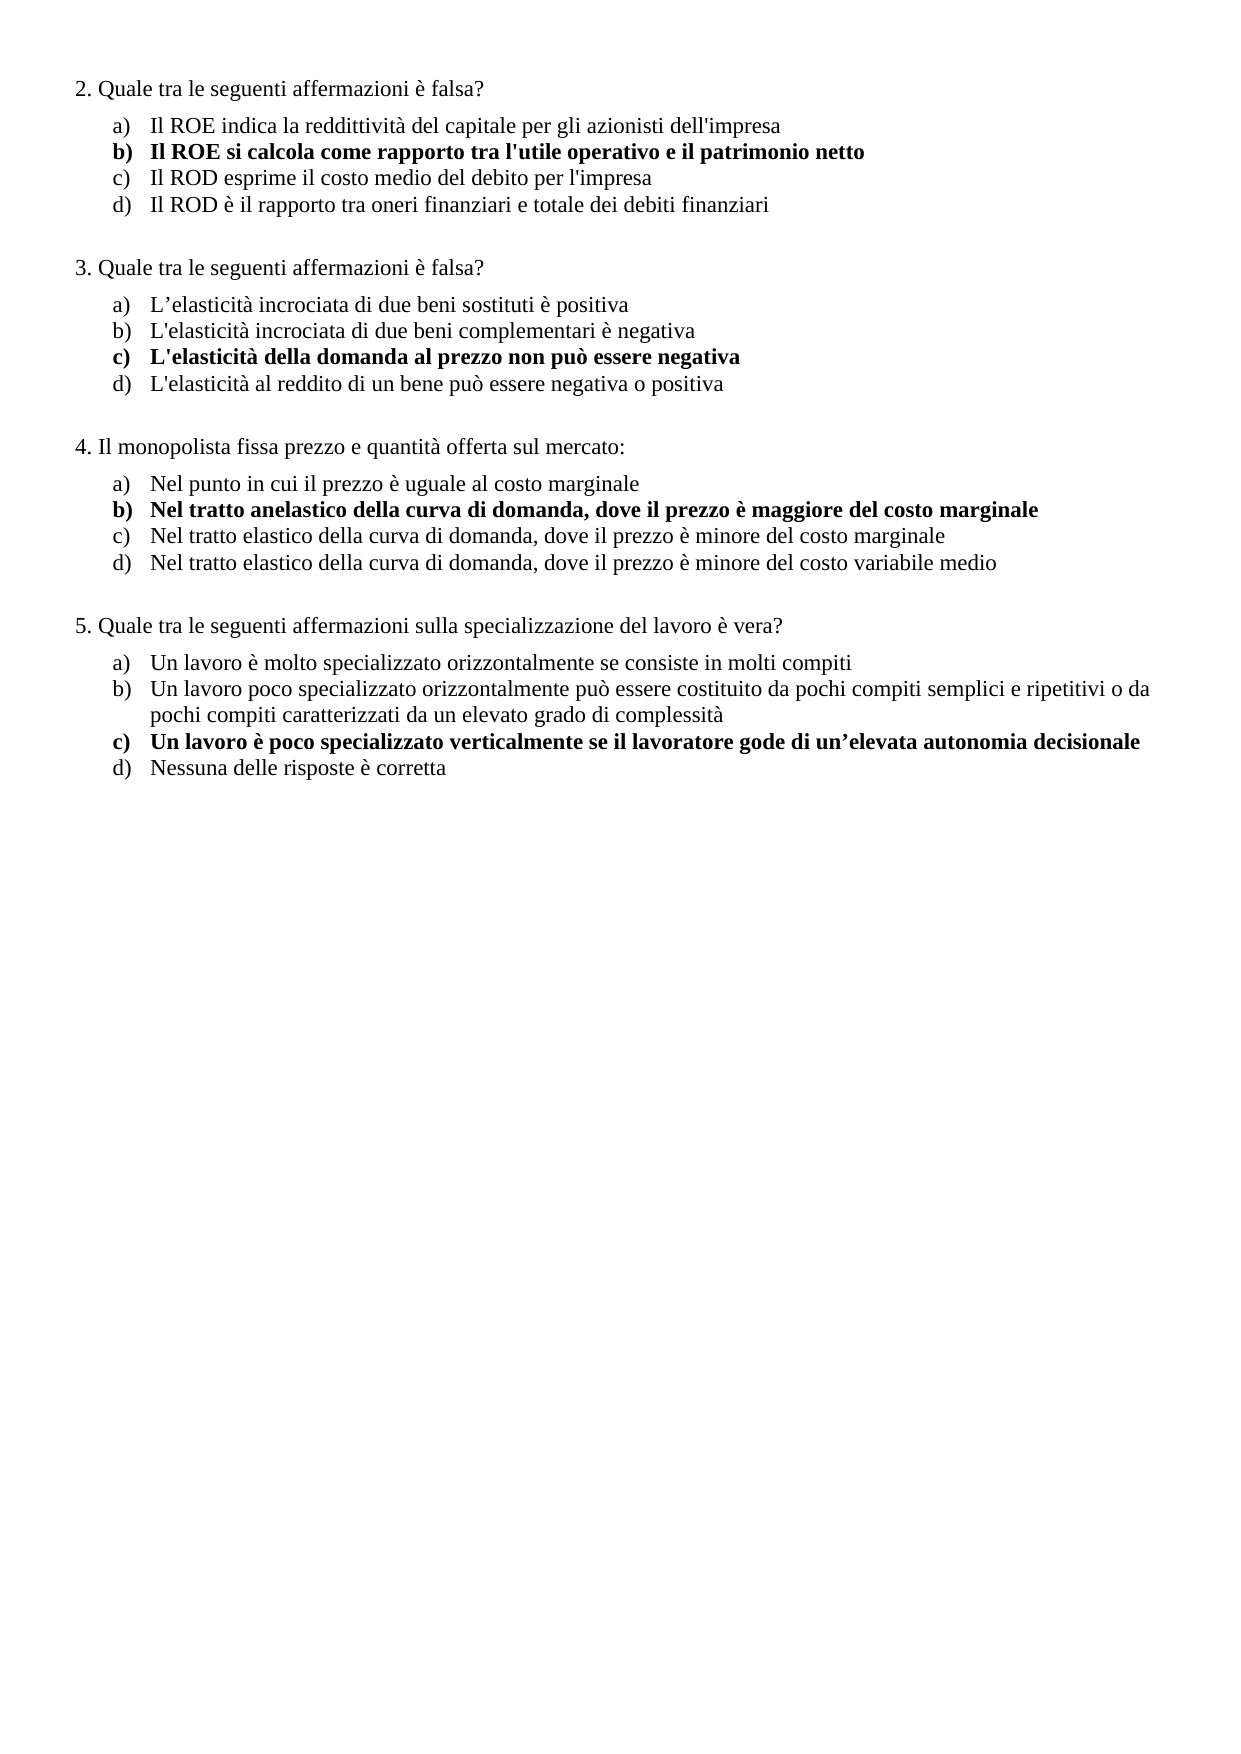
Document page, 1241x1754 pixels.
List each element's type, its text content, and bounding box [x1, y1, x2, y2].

list Nessuna delle risposte è corretta [112, 754, 1165, 780]
text 5. Quale tra le seguenti affermazioni sulla specializzazione del lavoro è vera? [75, 612, 1165, 638]
list Nel tratto elastico della curva di domanda, dove il prezzo è minore del costo variabile medio [112, 549, 1165, 575]
list L'elasticità della domanda al prezzo non può essere negativa [112, 343, 1165, 370]
list Il ROE indica la reddittività del capitale per gli azionisti dell'impresa [112, 112, 1165, 138]
list Il ROD esprime il costo medio del debito per l'impresa [112, 164, 1165, 191]
list L’elasticità incrociata di due beni sostituti è positiva [112, 291, 1165, 317]
text 2. Quale tra le seguenti affermazioni è falsa? [75, 75, 1165, 101]
list Un lavoro è molto specializzato orizzontalmente se consiste in molti compiti [112, 649, 1165, 675]
list L'elasticità al reddito di un bene può essere negativa o positiva [112, 370, 1165, 396]
list Il ROD è il rapporto tra oneri finanziari e totale dei debiti finanziari [112, 191, 1165, 217]
text 4. Il monopolista fissa prezzo e quantità offerta sul mercato: [75, 433, 1165, 459]
list Nel tratto elastico della curva di domanda, dove il prezzo è minore del costo marginale [112, 522, 1165, 549]
list Il ROE si calcola come rapporto tra l'utile operativo e il patrimonio netto [112, 138, 1165, 164]
list Nel tratto anelastico della curva di domanda, dove il prezzo è maggiore del costo marginale [112, 496, 1165, 522]
list Nel punto in cui il prezzo è uguale al costo marginale [112, 470, 1165, 496]
text 3. Quale tra le seguenti affermazioni è falsa? [75, 254, 1165, 280]
list Un lavoro poco specializzato orizzontalmente può essere costituito da pochi compiti semplici e ripetitivi o da pochi compiti caratterizzati da un elevato grado di complessità [112, 675, 1165, 728]
list L'elasticità incrociata di due beni complementari è negativa [112, 317, 1165, 343]
list Un lavoro è poco specializzato verticalmente se il lavoratore gode di un’elevata autonomia decisionale [112, 728, 1165, 754]
